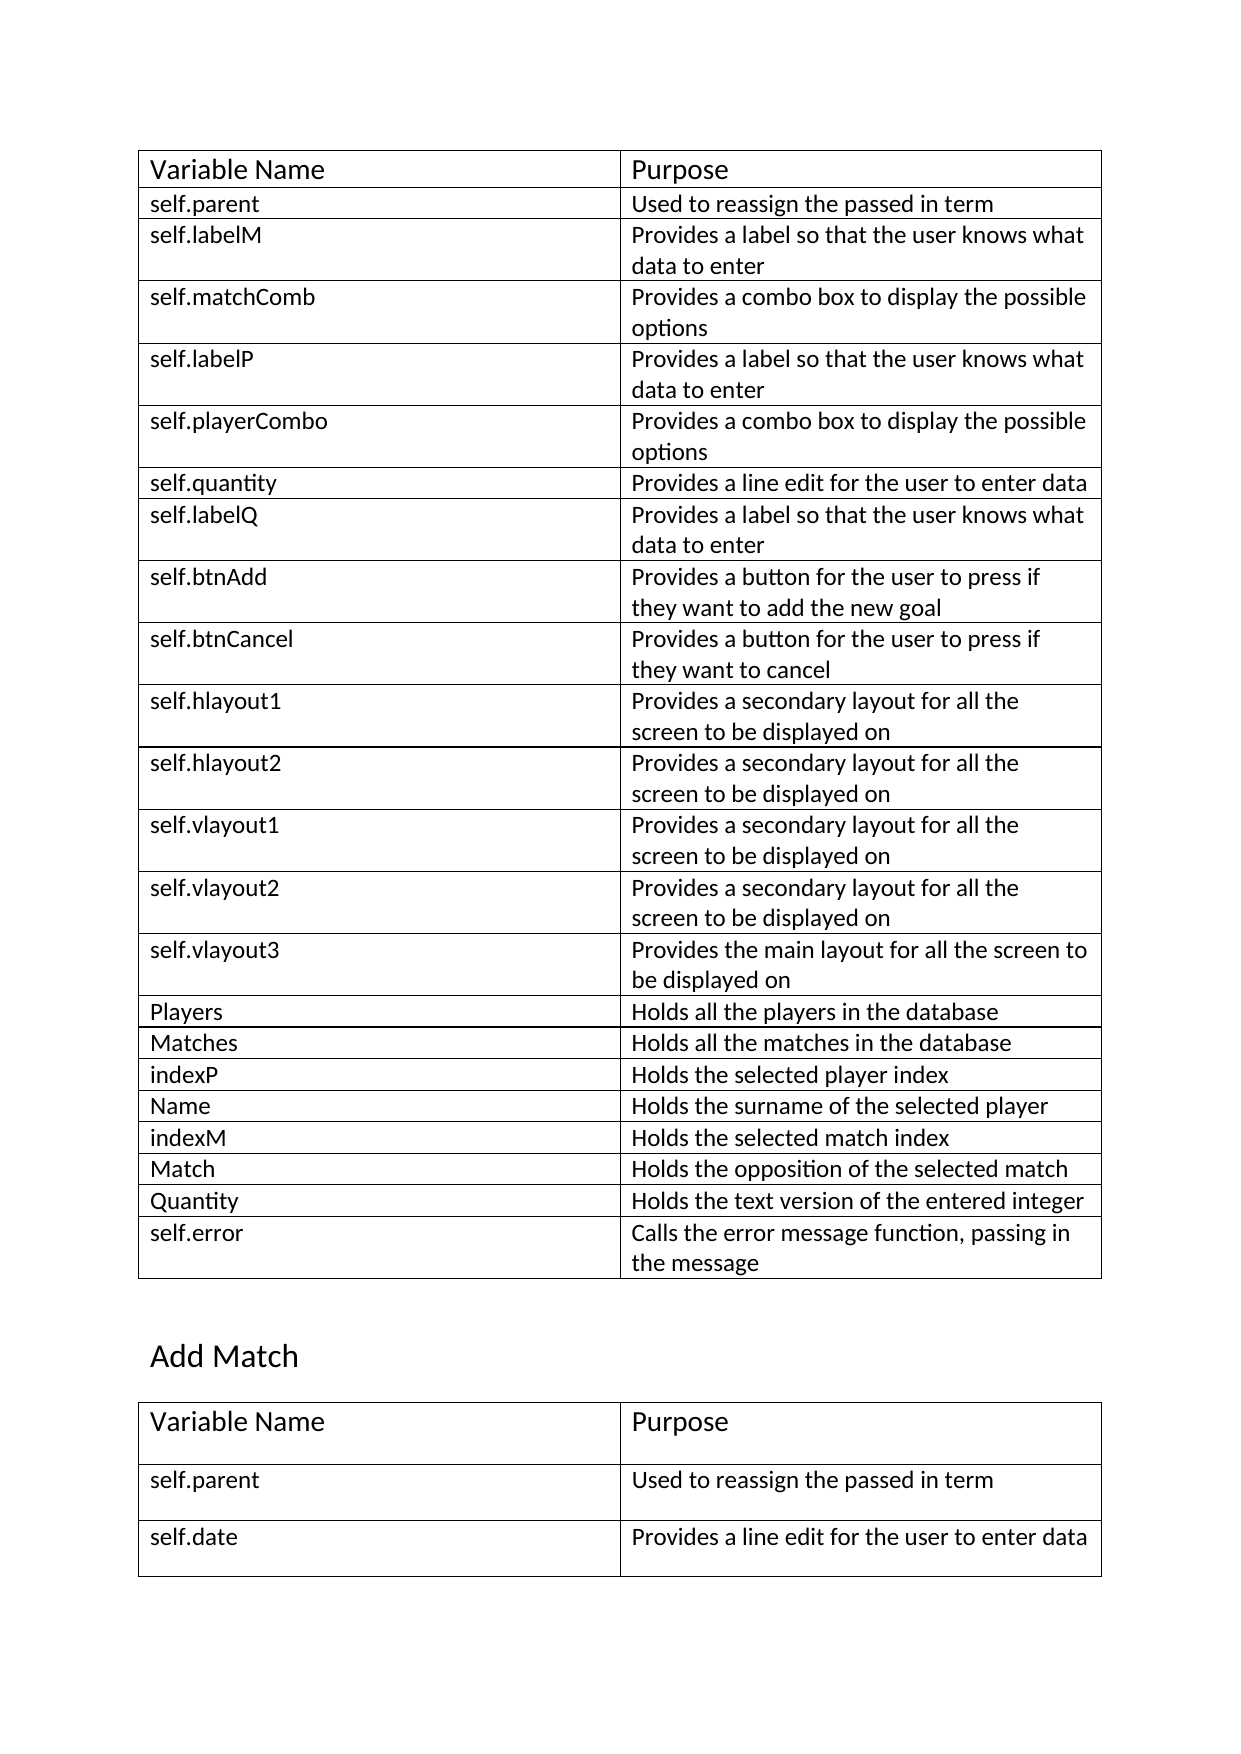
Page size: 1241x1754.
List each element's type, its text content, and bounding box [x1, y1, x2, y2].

table_header Purpose [621, 151, 1101, 187]
table_header Purpose [621, 1403, 1101, 1464]
table_cell Provides a button for the user to press if they want to cancel [621, 623, 1101, 684]
table_cell Holds the opposition of the selected match [621, 1154, 1101, 1184]
table_cell self.vlayout3 [139, 934, 620, 995]
table_cell Provides a line edit for the user to enter data [621, 1521, 1101, 1576]
table_cell Holds the text version of the entered integer [621, 1185, 1101, 1216]
table_cell Players [139, 996, 620, 1026]
text Add Match [150, 1335, 1090, 1375]
table_cell self.date [139, 1521, 620, 1576]
table_cell Provides a combo box to display the possible options [621, 281, 1101, 342]
table_cell Provides a line edit for the user to enter data [621, 468, 1101, 498]
table_cell Provides a secondary layout for all the screen to be displayed on [621, 810, 1101, 871]
table_cell self.playerCombo [139, 406, 620, 467]
table_cell Quantity [139, 1185, 620, 1216]
table_cell Used to reassign the passed in term [621, 188, 1101, 218]
table_cell Provides the main layout for all the screen to be displayed on [621, 934, 1101, 995]
table_cell Provides a label so that the user knows what data to enter [621, 499, 1101, 560]
table_cell self.quantity [139, 468, 620, 498]
table_header Variable Name [139, 151, 620, 187]
table_cell Provides a label so that the user knows what data to enter [621, 344, 1101, 404]
table_cell self.btnCancel [139, 623, 620, 684]
table_cell Calls the error message function, passing in the message [621, 1217, 1101, 1278]
table_cell self.error [139, 1217, 620, 1278]
table_cell self.labelM [139, 219, 620, 280]
table_cell indexP [139, 1059, 620, 1089]
table_cell Holds the surname of the selected player [621, 1091, 1101, 1121]
table_cell self.vlayout1 [139, 810, 620, 871]
table_cell self.hlayout2 [139, 748, 620, 808]
table_cell self.matchComb [139, 281, 620, 342]
table_cell self.vlayout2 [139, 872, 620, 933]
table_cell Provides a button for the user to press if they want to add the new goal [621, 561, 1101, 622]
table_cell Used to reassign the passed in term [621, 1465, 1101, 1520]
table_cell Holds all the players in the database [621, 996, 1101, 1026]
table_cell Provides a label so that the user knows what data to enter [621, 219, 1101, 280]
table_cell self.labelP [139, 344, 620, 404]
table_header Variable Name [139, 1403, 620, 1464]
table_cell Holds all the matches in the database [621, 1028, 1101, 1058]
table_cell Provides a secondary layout for all the screen to be displayed on [621, 872, 1101, 933]
table_cell Provides a combo box to display the possible options [621, 406, 1101, 467]
table_cell indexM [139, 1122, 620, 1153]
table_cell Holds the selected player index [621, 1059, 1101, 1089]
table_cell Name [139, 1091, 620, 1121]
table_cell Provides a secondary layout for all the screen to be displayed on [621, 748, 1101, 808]
table_cell self.parent [139, 188, 620, 218]
table_cell self.btnAdd [139, 561, 620, 622]
table_cell self.hlayout1 [139, 685, 620, 746]
table_cell self.parent [139, 1465, 620, 1520]
table_cell Holds the selected match index [621, 1122, 1101, 1153]
table_cell self.labelQ [139, 499, 620, 560]
table_cell Matches [139, 1028, 620, 1058]
table_cell Match [139, 1154, 620, 1184]
table_cell Provides a secondary layout for all the screen to be displayed on [621, 685, 1101, 746]
